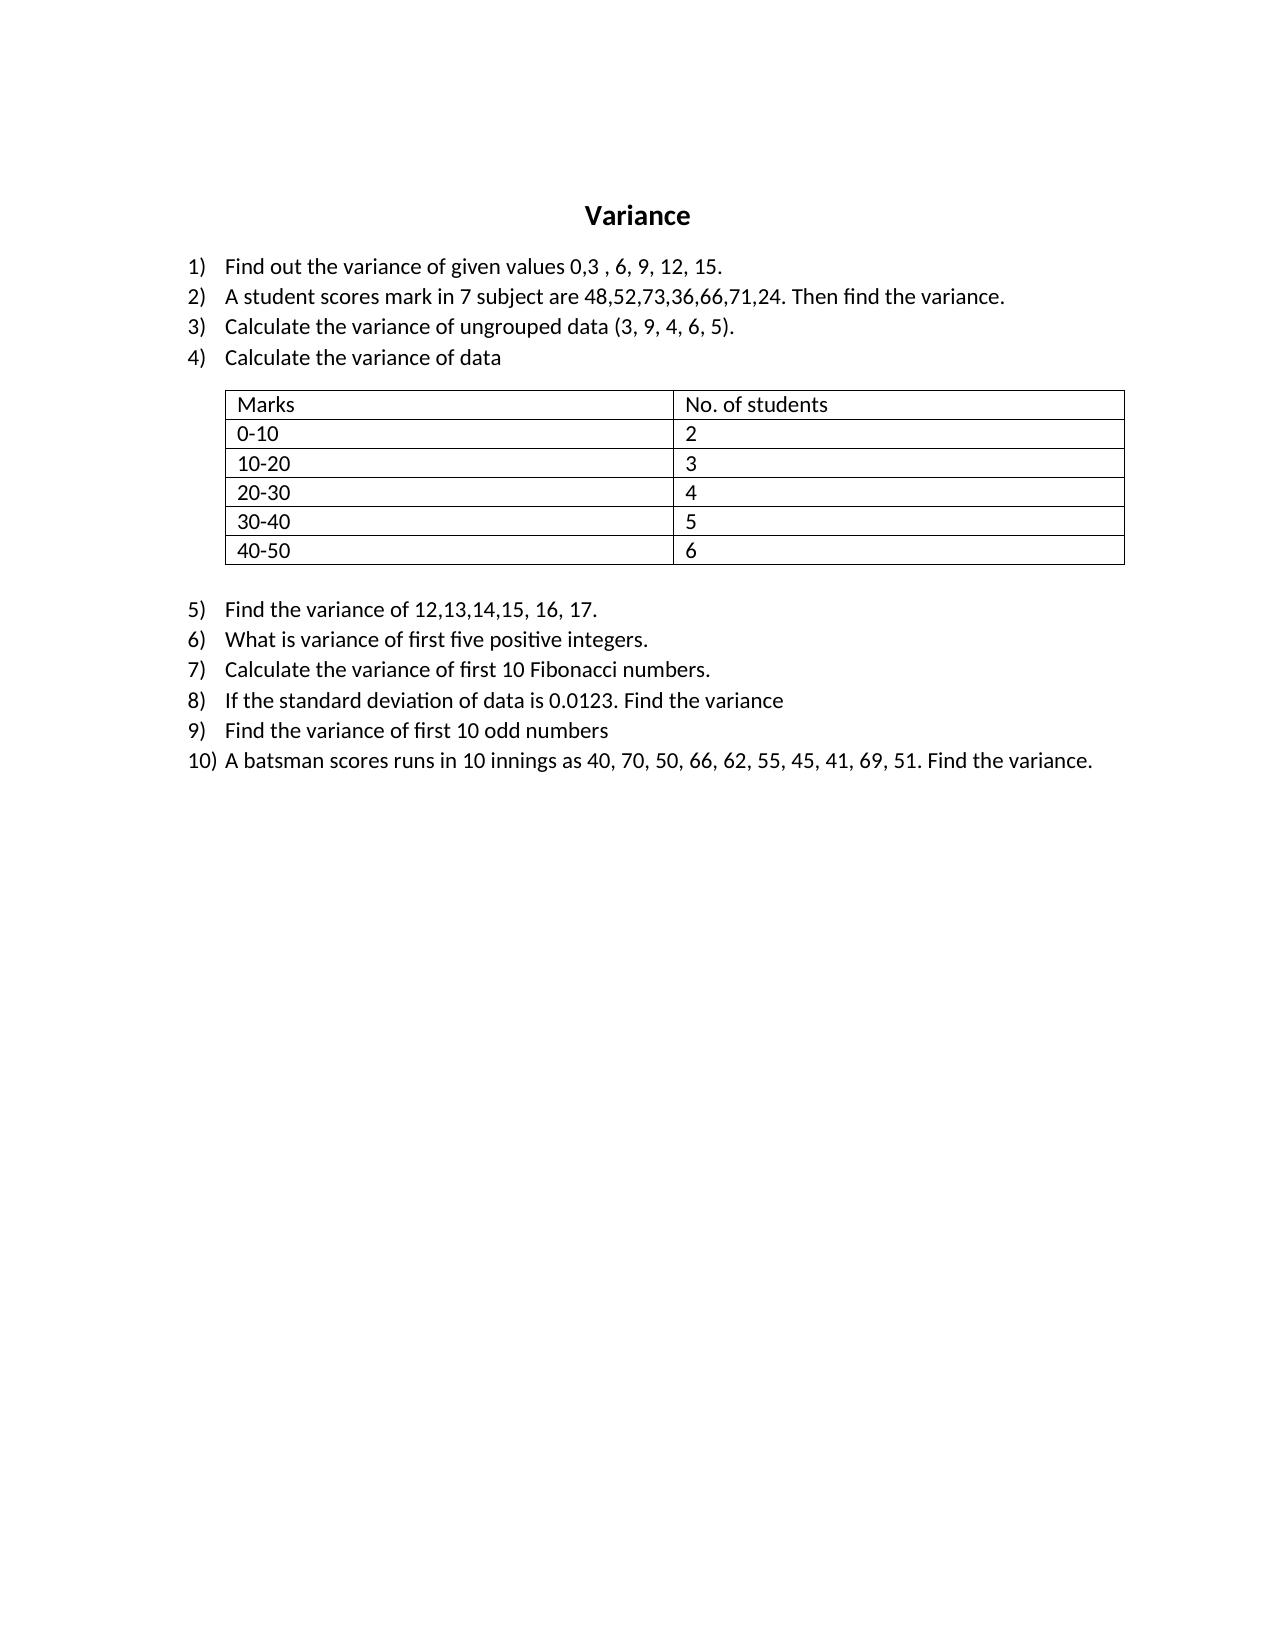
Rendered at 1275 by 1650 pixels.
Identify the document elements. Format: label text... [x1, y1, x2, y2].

list Calculate the variance of ungrouped data (3, 9, 4, 6, 5). [187, 312, 1125, 340]
list What is variance of first five positive integers. [187, 625, 1125, 653]
table_cell 0-10 [226, 420, 673, 448]
table_header No. of students [674, 391, 1124, 418]
text Variance [150, 197, 1125, 232]
list If the standard deviation of data is 0.0123. Find the variance [187, 686, 1125, 714]
table_cell 30-40 [226, 507, 673, 535]
table_cell 10-20 [226, 449, 673, 477]
table_cell 3 [674, 449, 1124, 477]
table_cell 20-30 [226, 478, 673, 506]
list Calculate the variance of data [187, 343, 1125, 371]
table_cell 4 [674, 478, 1124, 506]
list A student scores mark in 7 subject are 48,52,73,36,66,71,24. Then find the variance. [187, 282, 1125, 310]
list A batsman scores runs in 10 innings as 40, 70, 50, 66, 62, 55, 45, 41, 69, 51. Find the variance. [187, 746, 1125, 774]
table_cell 2 [674, 420, 1124, 448]
list Find out the variance of given values 0,3 , 6, 9, 12, 15. [187, 252, 1125, 280]
table_cell 6 [674, 536, 1124, 564]
list Find the variance of first 10 odd numbers [187, 716, 1125, 744]
table_cell 40-50 [226, 536, 673, 564]
table_header Marks [226, 391, 673, 418]
list Calculate the variance of first 10 Fibonacci numbers. [187, 656, 1125, 683]
list Find the variance of 12,13,14,15, 16, 17. [187, 595, 1125, 623]
table_cell 5 [674, 507, 1124, 535]
